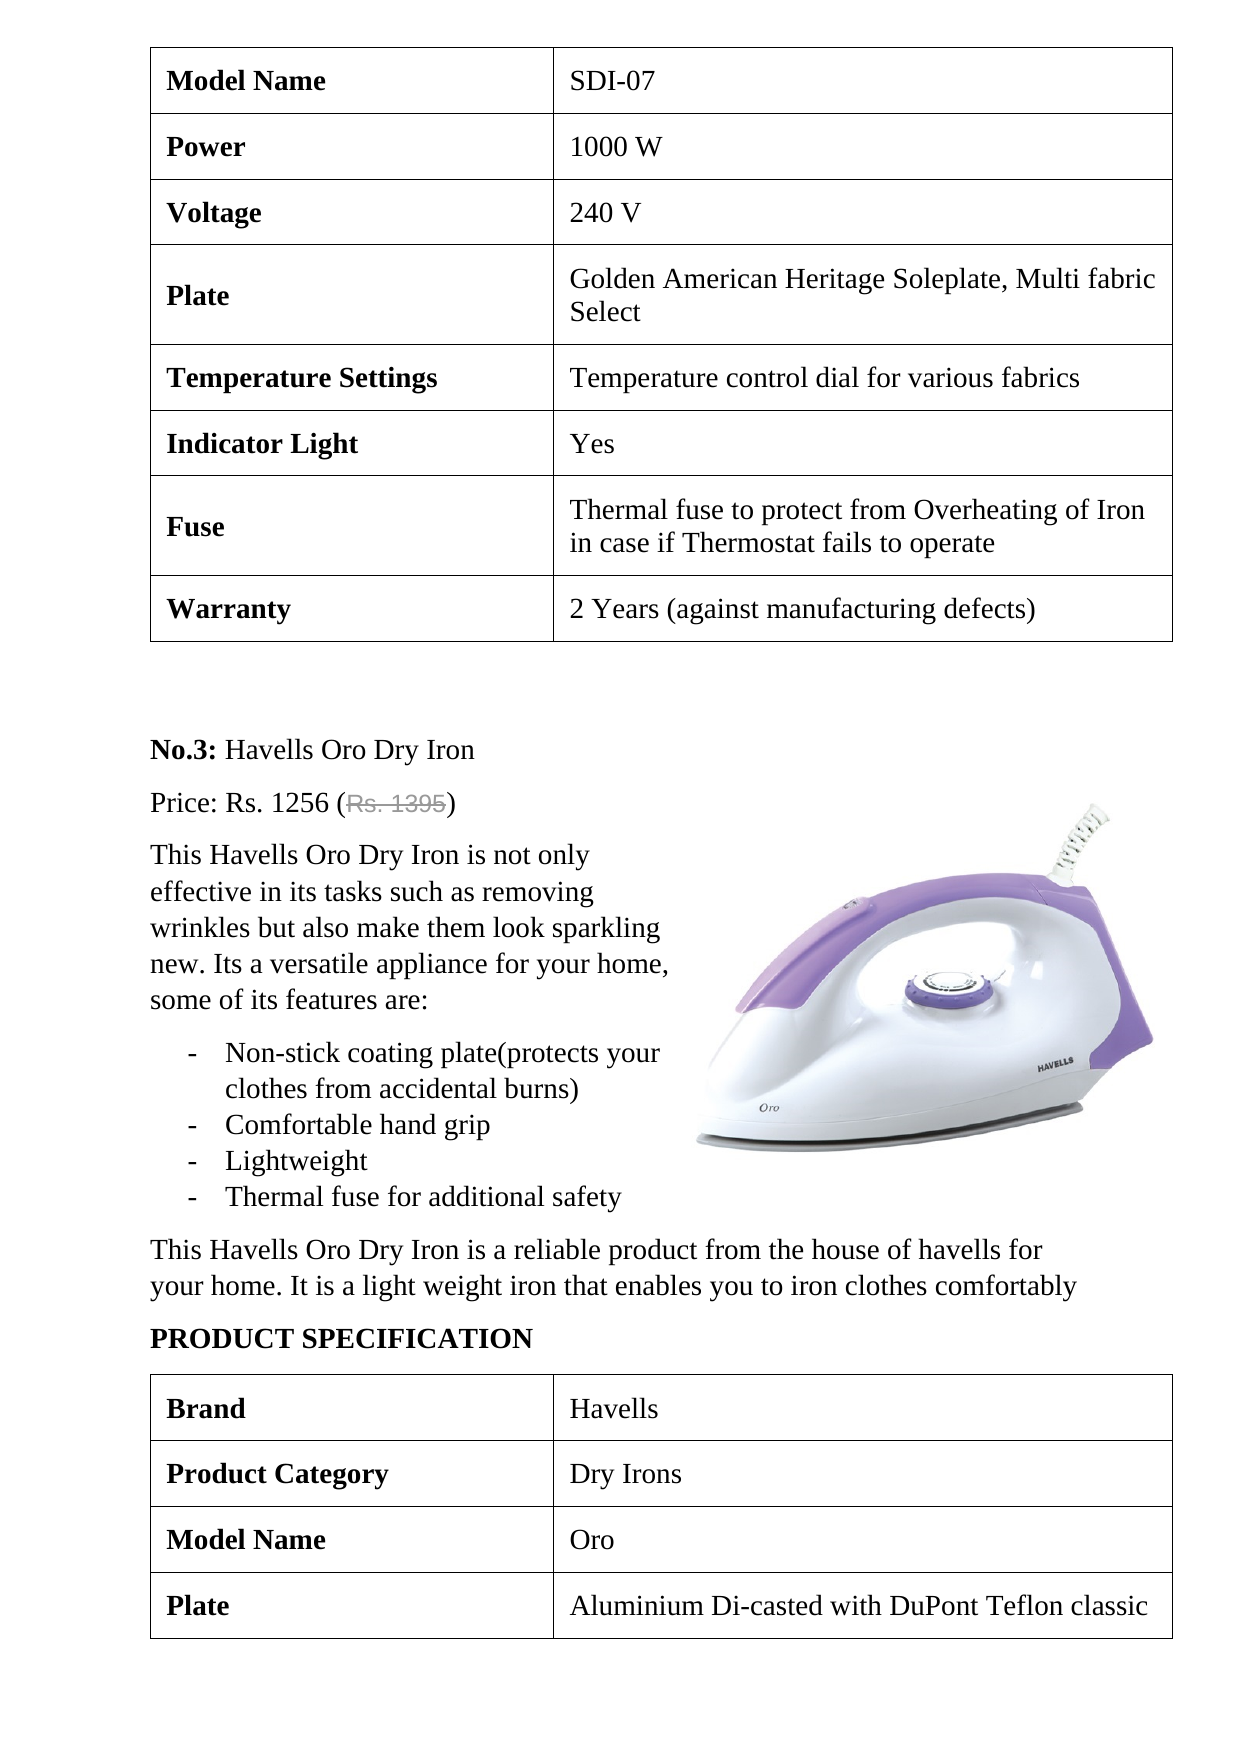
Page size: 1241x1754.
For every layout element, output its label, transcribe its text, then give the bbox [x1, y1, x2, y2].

list Comfortable hand grip [187, 1107, 691, 1141]
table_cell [554, 1573, 1172, 1637]
table_cell Yes [554, 411, 1172, 475]
table_cell Fuse [151, 476, 553, 575]
table_cell SDI-07 [554, 48, 1172, 113]
table_cell Temperature Settings [151, 345, 553, 409]
table_cell Oro [554, 1507, 1172, 1572]
list Thermal fuse for additional safety [187, 1179, 1090, 1213]
table_cell 240 V [554, 180, 1172, 244]
table_cell Voltage [151, 180, 553, 244]
table_cell 1000 W [554, 114, 1172, 178]
table_cell Golden American Heritage Soleplate, Multi fabric Select [554, 245, 1172, 344]
list Non-stick coating plate(protects your clothes from accidental burns) [187, 1035, 691, 1104]
table_header Havells [554, 1375, 1172, 1440]
picture [691, 738, 1155, 1203]
table_cell Warranty [151, 576, 553, 641]
table_cell Model Name [151, 48, 553, 113]
table_cell Temperature control dial for various fabrics [554, 345, 1172, 409]
table_cell Model Name [151, 1507, 553, 1572]
text This Havells Oro Dry Iron is not only effective in its tasks such as removing wrinkles but also make them look sparkling new. Its a versatile appliance for your home, some of its features are: [150, 837, 691, 1016]
table_cell Plate [151, 1573, 553, 1637]
table_cell Indicator Light [151, 411, 553, 475]
text Price: Rs. 1256 (Rs. 1395) [150, 785, 691, 818]
table_cell Plate [151, 245, 553, 344]
table_cell 2 Years (against manufacturing defects) [554, 576, 1172, 641]
list Lightweight [187, 1143, 691, 1177]
text This Havells Oro Dry Iron is a reliable product from the house of havells for your home. It is a light weight iron that enables you to iron clothes comfortably [150, 1232, 1090, 1302]
text No.3: Havells Oro Dry Iron [150, 732, 1090, 765]
text PRODUCT SPECIFICATION [150, 1321, 1090, 1355]
table_cell Power [151, 114, 553, 178]
table_cell Product Category [151, 1441, 553, 1506]
table_cell Thermal fuse to protect from Overheating of Iron in case if Thermostat fails to operate [554, 476, 1172, 575]
table_cell Dry Irons [554, 1441, 1172, 1506]
table_header Brand [151, 1375, 553, 1440]
